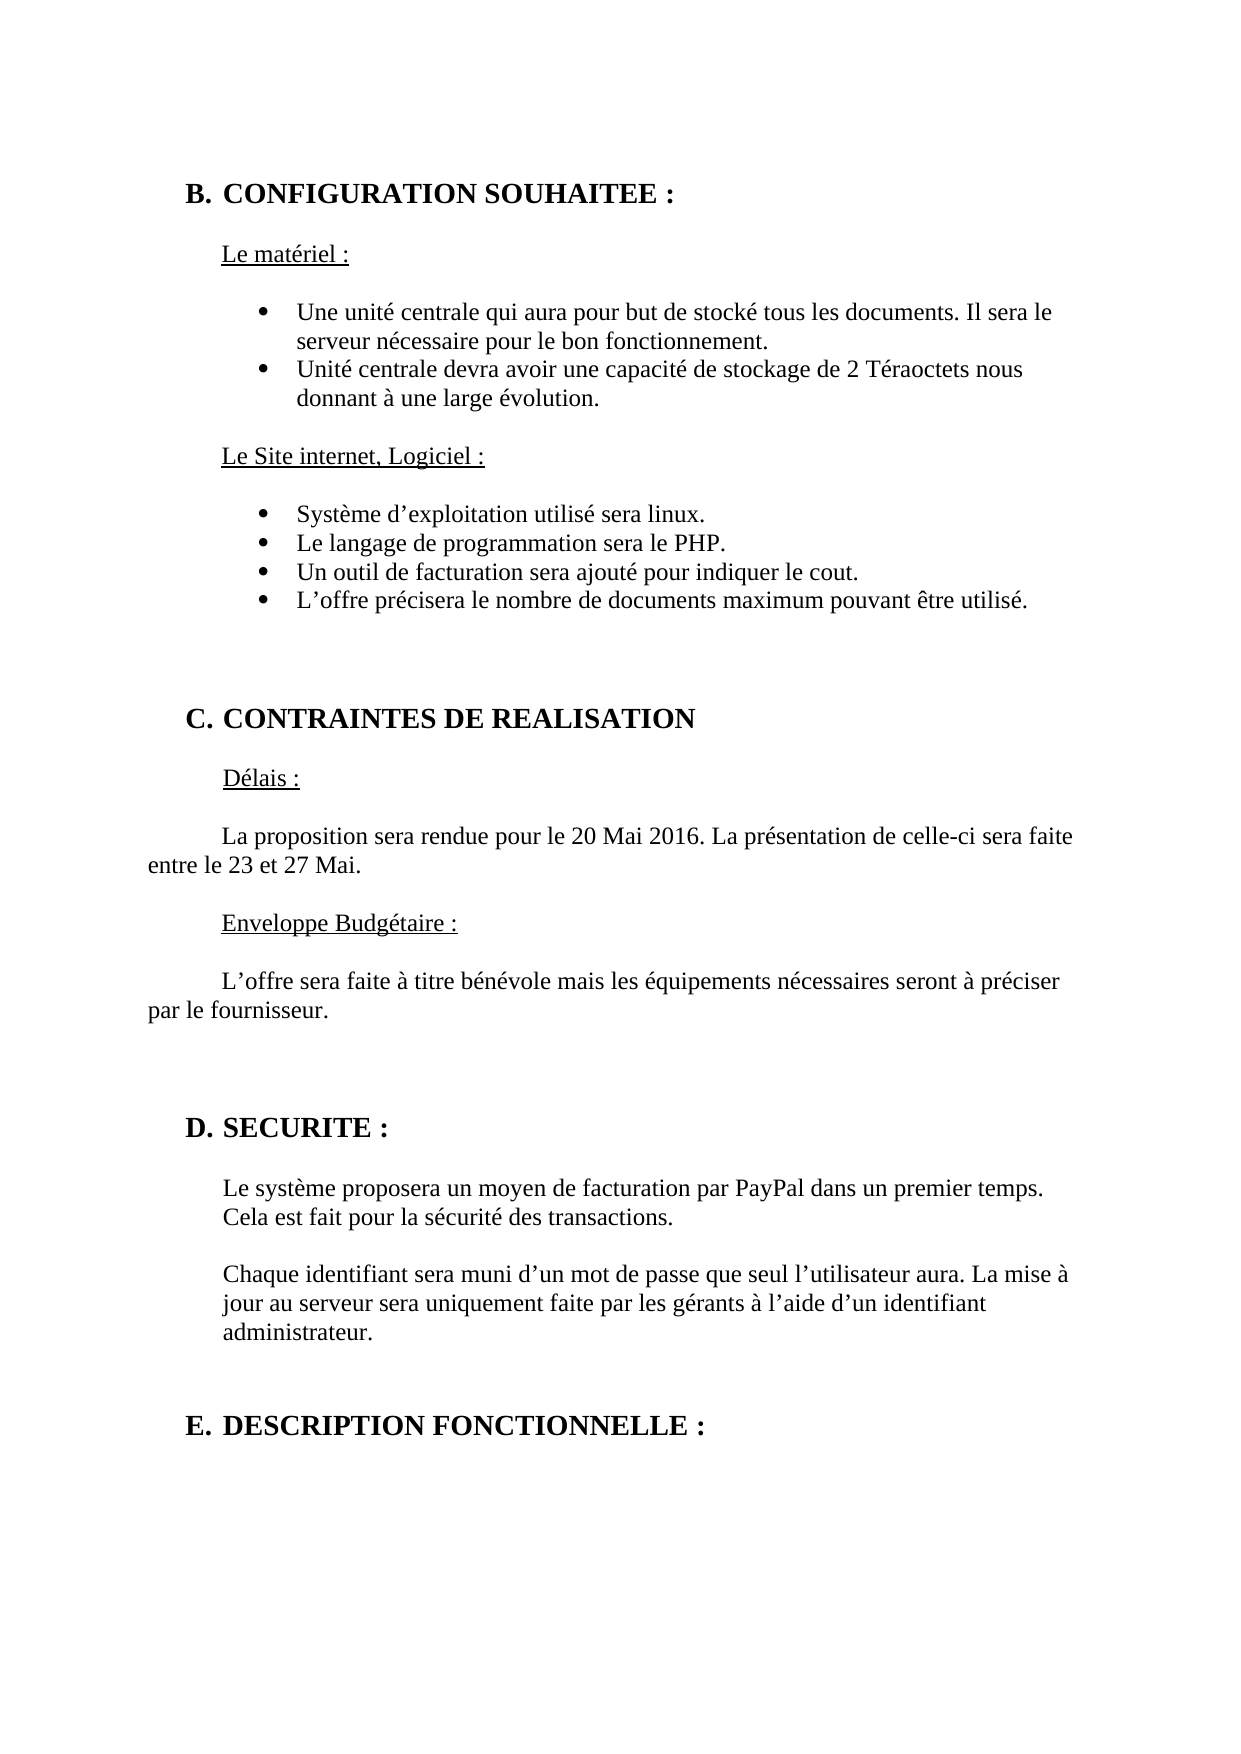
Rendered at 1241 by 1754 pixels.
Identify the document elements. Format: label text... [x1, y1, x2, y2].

list Un outil de facturation sera ajouté pour indiquer le cout. [259, 557, 1093, 585]
list SECURITE : [185, 1111, 1093, 1144]
text Le matériel : [221, 239, 1093, 268]
list Délais : [223, 763, 1093, 792]
list CONFIGURATION SOUHAITEE : [185, 176, 1093, 210]
list Le langage de programmation sera le PHP. [259, 528, 1093, 557]
text L’offre sera faite à titre bénévole mais les équipements nécessaires seront à préciser par le fournisseur. [148, 966, 1093, 1023]
list Unité centrale devra avoir une capacité de stockage de 2 Téraoctets nous donnant à une large évolution. [259, 354, 1093, 412]
list Une unité centrale qui aura pour but de stocké tous les documents. Il sera le serveur nécessaire pour le bon fonctionnement. [259, 297, 1093, 354]
list Le système proposera un moyen de facturation par PayPal dans un premier temps. Cela est fait pour la sécurité des transactions. [223, 1173, 1093, 1230]
list DESCRIPTION FONCTIONNELLE : [185, 1408, 1093, 1441]
text Enveloppe Budgétaire : [148, 908, 1093, 937]
list CONTRAINTES DE REALISATION [185, 701, 1093, 735]
list Chaque identifiant sera muni d’un mot de passe que seul l’utilisateur aura. La mise à jour au serveur sera uniquement faite par les gérants à l’aide d’un identifiant administrateur. [223, 1259, 1093, 1345]
text Le Site internet, Logiciel : [221, 441, 1093, 470]
list L’offre précisera le nombre de documents maximum pouvant être utilisé. [259, 585, 1093, 614]
list Système d’exploitation utilisé sera linux. [259, 499, 1093, 528]
text La proposition sera rendue pour le 20 Mai 2016. La présentation de celle-ci sera faite entre le 23 et 27 Mai. [148, 821, 1093, 879]
